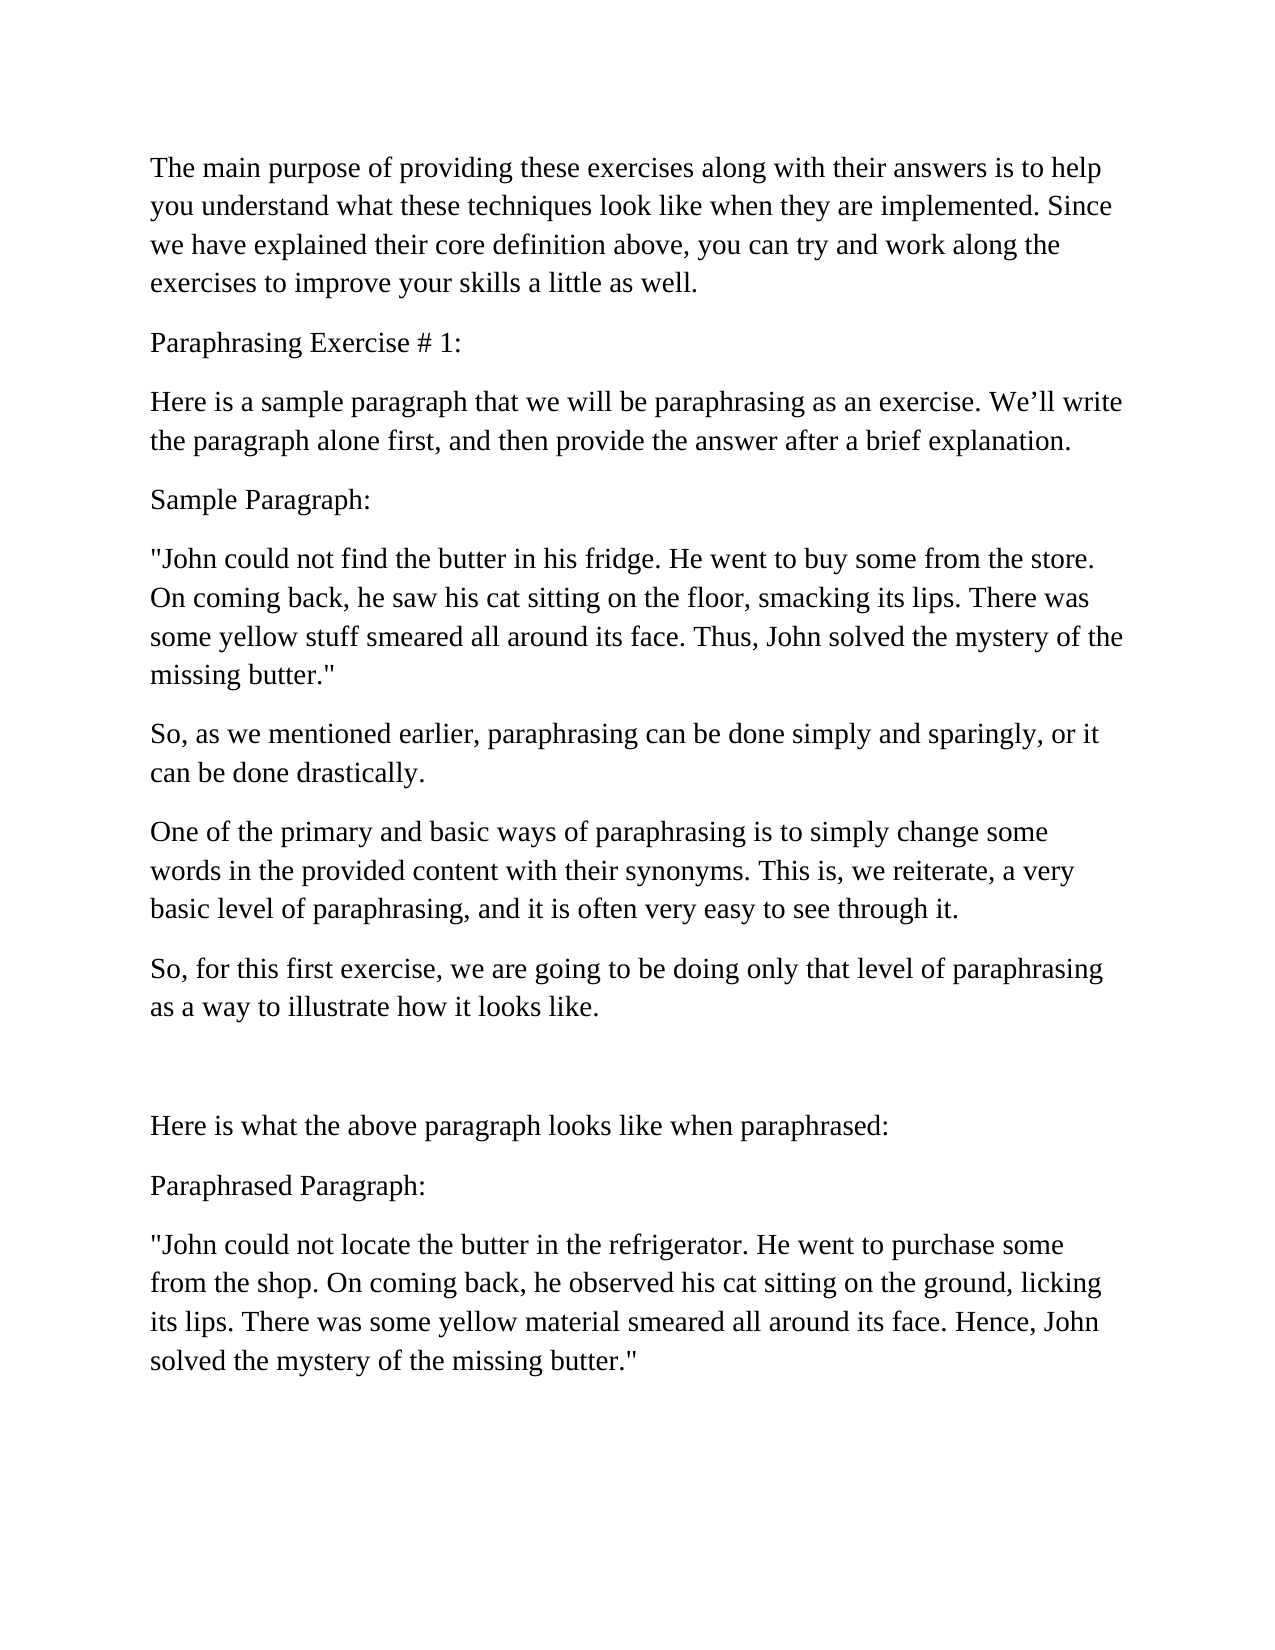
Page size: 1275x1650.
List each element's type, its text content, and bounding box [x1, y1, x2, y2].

text The main purpose of providing these exercises along with their answers is to help you understand what these techniques look like when they are implemented. Since we have explained their core definition above, you can try and work along the exercises to improve your skills a little as well. [150, 150, 1125, 299]
text Here is a sample paragraph that we will be paraphrasing as an exercise. We’ll write the paragraph alone first, and then provide the answer after a brief explanation. [150, 384, 1125, 456]
text "John could not find the butter in his fridge. He went to buy some from the store. On coming back, he saw his cat sitting on the floor, smacking its lips. There was some yellow stuff smeared all around its face. Thus, John solved the mystery of the missing butter." [150, 542, 1125, 691]
text Sample Paragraph: [150, 482, 1125, 516]
text One of the primary and basic ways of paraphrasing is to simply change some words in the provided content with their synonyms. This is, we reiterate, a very basic level of paraphrasing, and it is often very easy to see through it. [150, 814, 1125, 925]
text So, as we mentioned earlier, paraphrasing can be done simply and sparingly, or it can be done drastically. [150, 717, 1125, 789]
text Here is what the above paragraph looks like when paraphrased: [150, 1108, 1125, 1142]
text Paraphrasing Exercise # 1: [150, 325, 1125, 358]
text "John could not locate the butter in the refrigerator. He went to purchase some from the shop. On coming back, he observed his cat sitting on the ground, licking its lips. There was some yellow material smeared all around its face. Hence, John solved the mystery of the missing butter." [150, 1227, 1125, 1376]
text Paraphrased Paragraph: [150, 1168, 1125, 1201]
text So, for this first exercise, we are going to be doing only that level of paraphrasing as a way to illustrate how it looks like. [150, 951, 1125, 1023]
